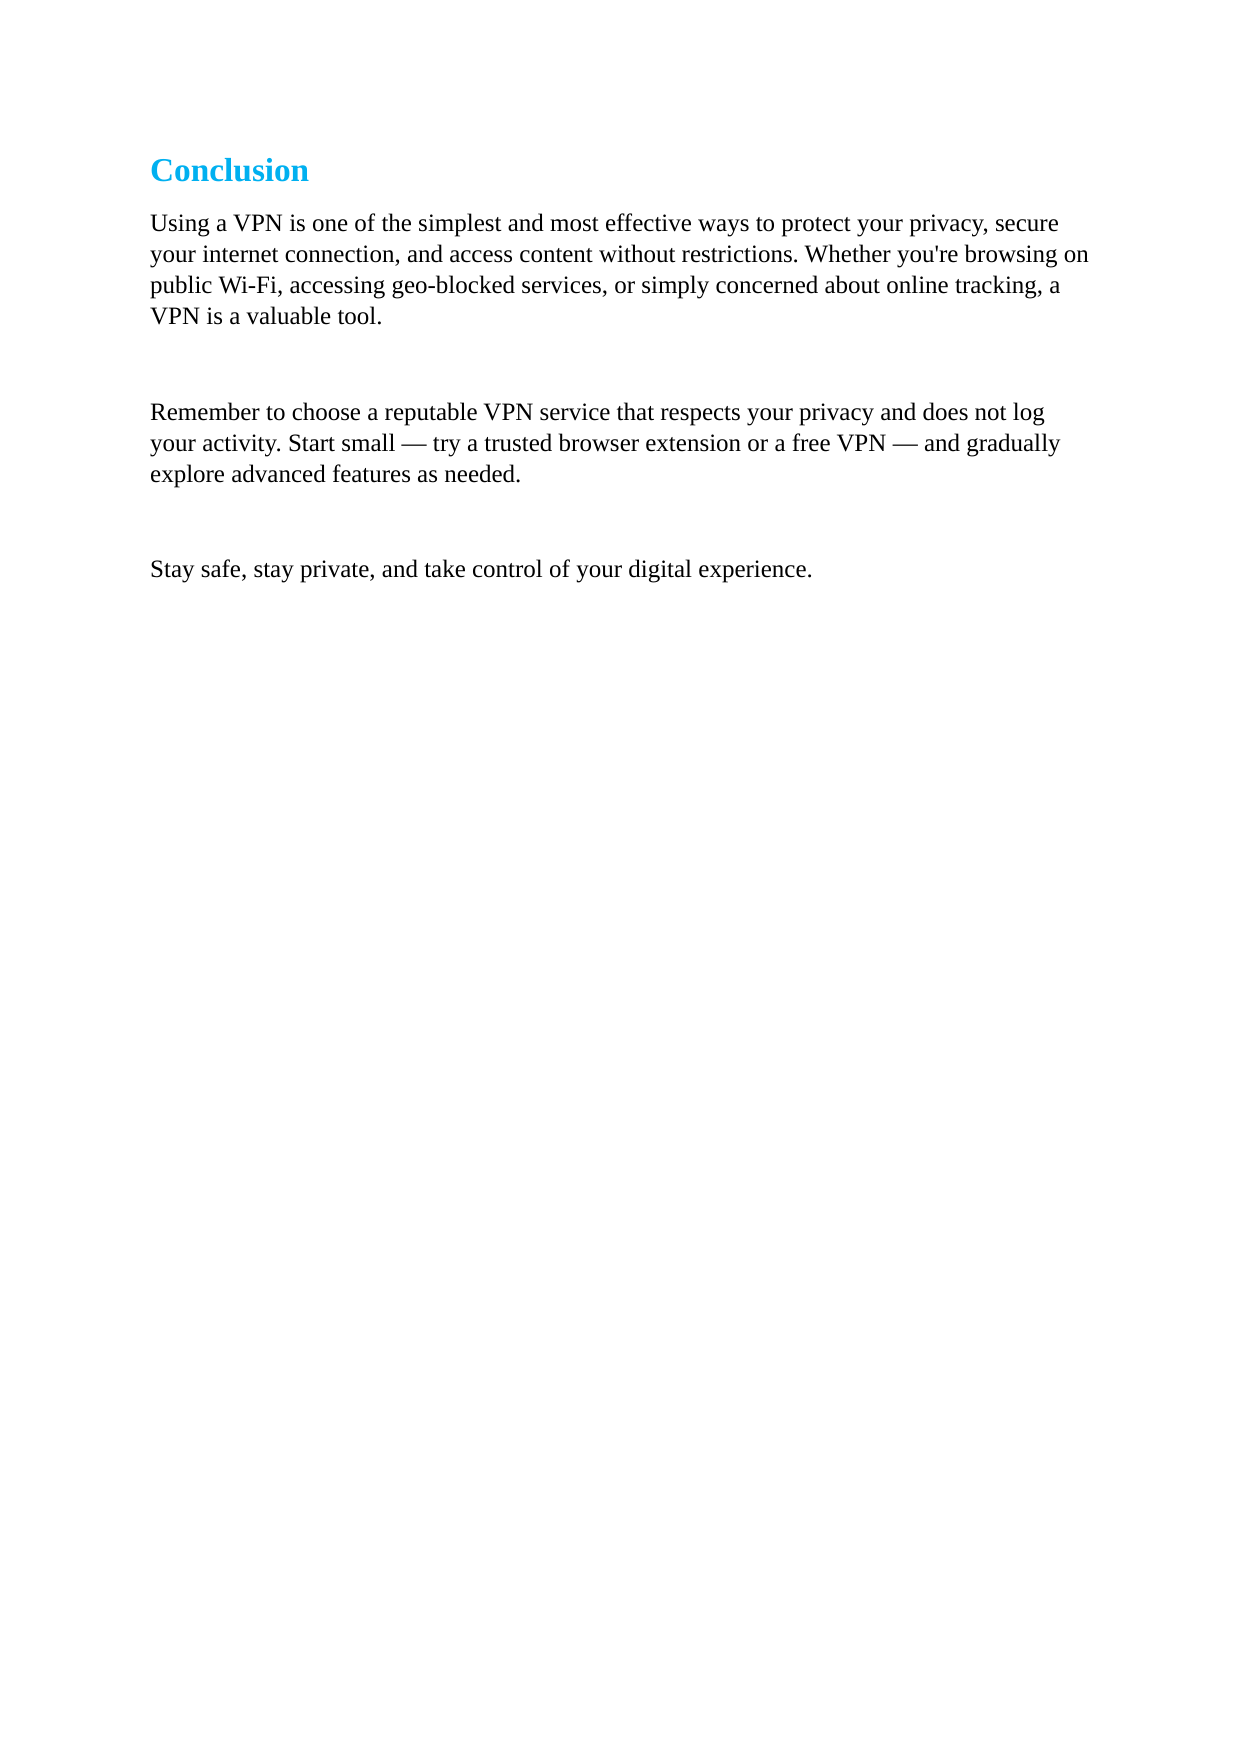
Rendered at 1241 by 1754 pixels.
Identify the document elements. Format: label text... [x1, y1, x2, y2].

text Stay safe, stay private, and take control of your digital experience. [150, 554, 1090, 583]
text Remember to choose a reputable VPN service that respects your privacy and does not log your activity. Start small — try a trusted browser extension or a free VPN — and gradually explore advanced features as needed. [150, 397, 1090, 487]
text Conclusion [150, 150, 1090, 188]
text Using a VPN is one of the simplest and most effective ways to protect your privacy, secure your internet connection, and access content without restrictions. Whether you're browsing on public Wi-Fi, accessing geo-blocked services, or simply concerned about online tracking, a VPN is a valuable tool. [150, 208, 1090, 330]
